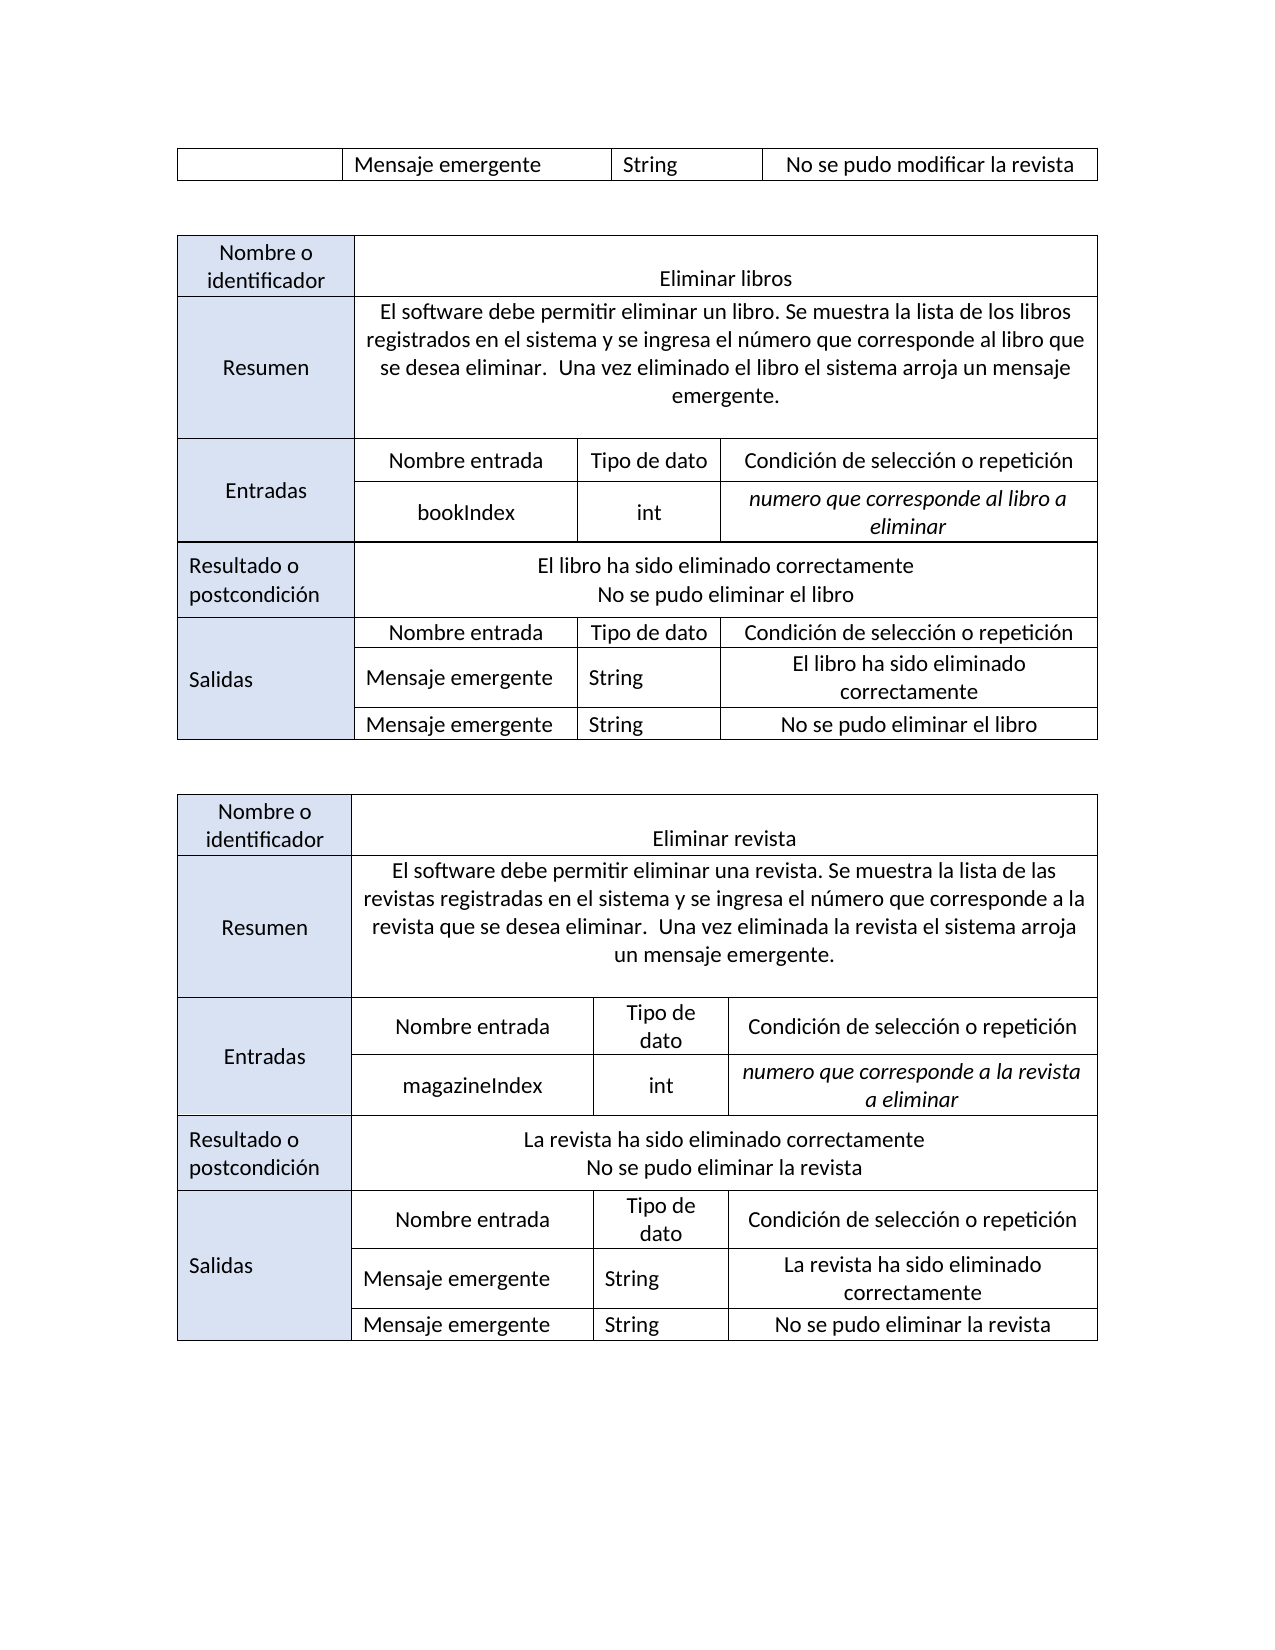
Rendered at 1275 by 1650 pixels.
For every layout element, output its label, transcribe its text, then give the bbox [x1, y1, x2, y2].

table_cell No se pudo eliminar el libro [721, 708, 1097, 739]
table_cell numero que corresponde al libro a eliminar [721, 482, 1097, 541]
table_cell Entradas [178, 998, 351, 1114]
table_cell Salidas [178, 618, 354, 739]
table_cell String [578, 708, 720, 739]
table_cell Condición de selección o repetición [729, 998, 1097, 1054]
table_cell Condición de selección o repetición [721, 618, 1097, 647]
table_cell El software debe permitir eliminar un libro. Se muestra la lista de los libros registrados en el sistema y se ingresa el número que corresponde al libro que se desea eliminar. Una vez eliminado el libro el sistema arroja un mensaje emergente. [355, 297, 1097, 438]
table_cell String [594, 1249, 728, 1308]
table_cell Tipo de dato [578, 618, 720, 647]
table_cell El libro ha sido eliminado correctamente No se pudo eliminar el libro [355, 543, 1097, 617]
table_cell No se pudo eliminar la revista [729, 1309, 1097, 1340]
table_cell La revista ha sido eliminado correctamente No se pudo eliminar la revista [352, 1116, 1097, 1190]
table_cell Mensaje emergente [352, 1249, 593, 1308]
table_cell bookIndex [355, 482, 577, 541]
table_cell String [578, 648, 720, 707]
table_cell El software debe permitir eliminar una revista. Se muestra la lista de las revistas registradas en el sistema y se ingresa el número que corresponde a la revista que se desea eliminar. Una vez eliminada la revista el sistema arroja un mensaje emergente. [352, 856, 1097, 997]
table_cell String [594, 1309, 728, 1340]
table_cell No se pudo modificar la revista [763, 149, 1097, 180]
table_cell Mensaje emergente [355, 648, 577, 707]
table_cell Nombre entrada [352, 1191, 593, 1247]
table_cell numero que corresponde a la revista a eliminar [729, 1055, 1097, 1114]
table_cell Mensaje emergente [355, 708, 577, 739]
table_cell Tipo de dato [578, 439, 720, 481]
table_cell int [594, 1055, 728, 1114]
table_header Eliminar libros [355, 236, 1097, 296]
table_cell Tipo de dato [594, 1191, 728, 1247]
table_cell Nombre entrada [352, 998, 593, 1054]
table_cell Mensaje emergente [343, 149, 611, 180]
table_cell El libro ha sido eliminado correctamente [721, 648, 1097, 707]
table_cell Tipo de dato [594, 998, 728, 1054]
table_cell Nombre entrada [355, 618, 577, 647]
table_cell La revista ha sido eliminado correctamente [729, 1249, 1097, 1308]
table_header Eliminar revista [352, 795, 1097, 855]
table_cell Salidas [178, 1191, 351, 1340]
table_cell Resultado o postcondición [178, 1116, 351, 1190]
table_cell Resultado o postcondición [178, 543, 354, 617]
table_cell magazineIndex [352, 1055, 593, 1114]
table_cell Nombre entrada [355, 439, 577, 481]
table_cell Mensaje emergente [352, 1309, 593, 1340]
table_header Nombre o identificador [178, 236, 354, 296]
table_cell Entradas [178, 439, 354, 541]
table_cell String [612, 149, 762, 180]
table_cell Resumen [178, 297, 354, 438]
table_header Nombre o identificador [178, 795, 351, 855]
table_cell Condición de selección o repetición [729, 1191, 1097, 1247]
table_cell int [578, 482, 720, 541]
table_cell Condición de selección o repetición [721, 439, 1097, 481]
table_cell Resumen [178, 856, 351, 997]
